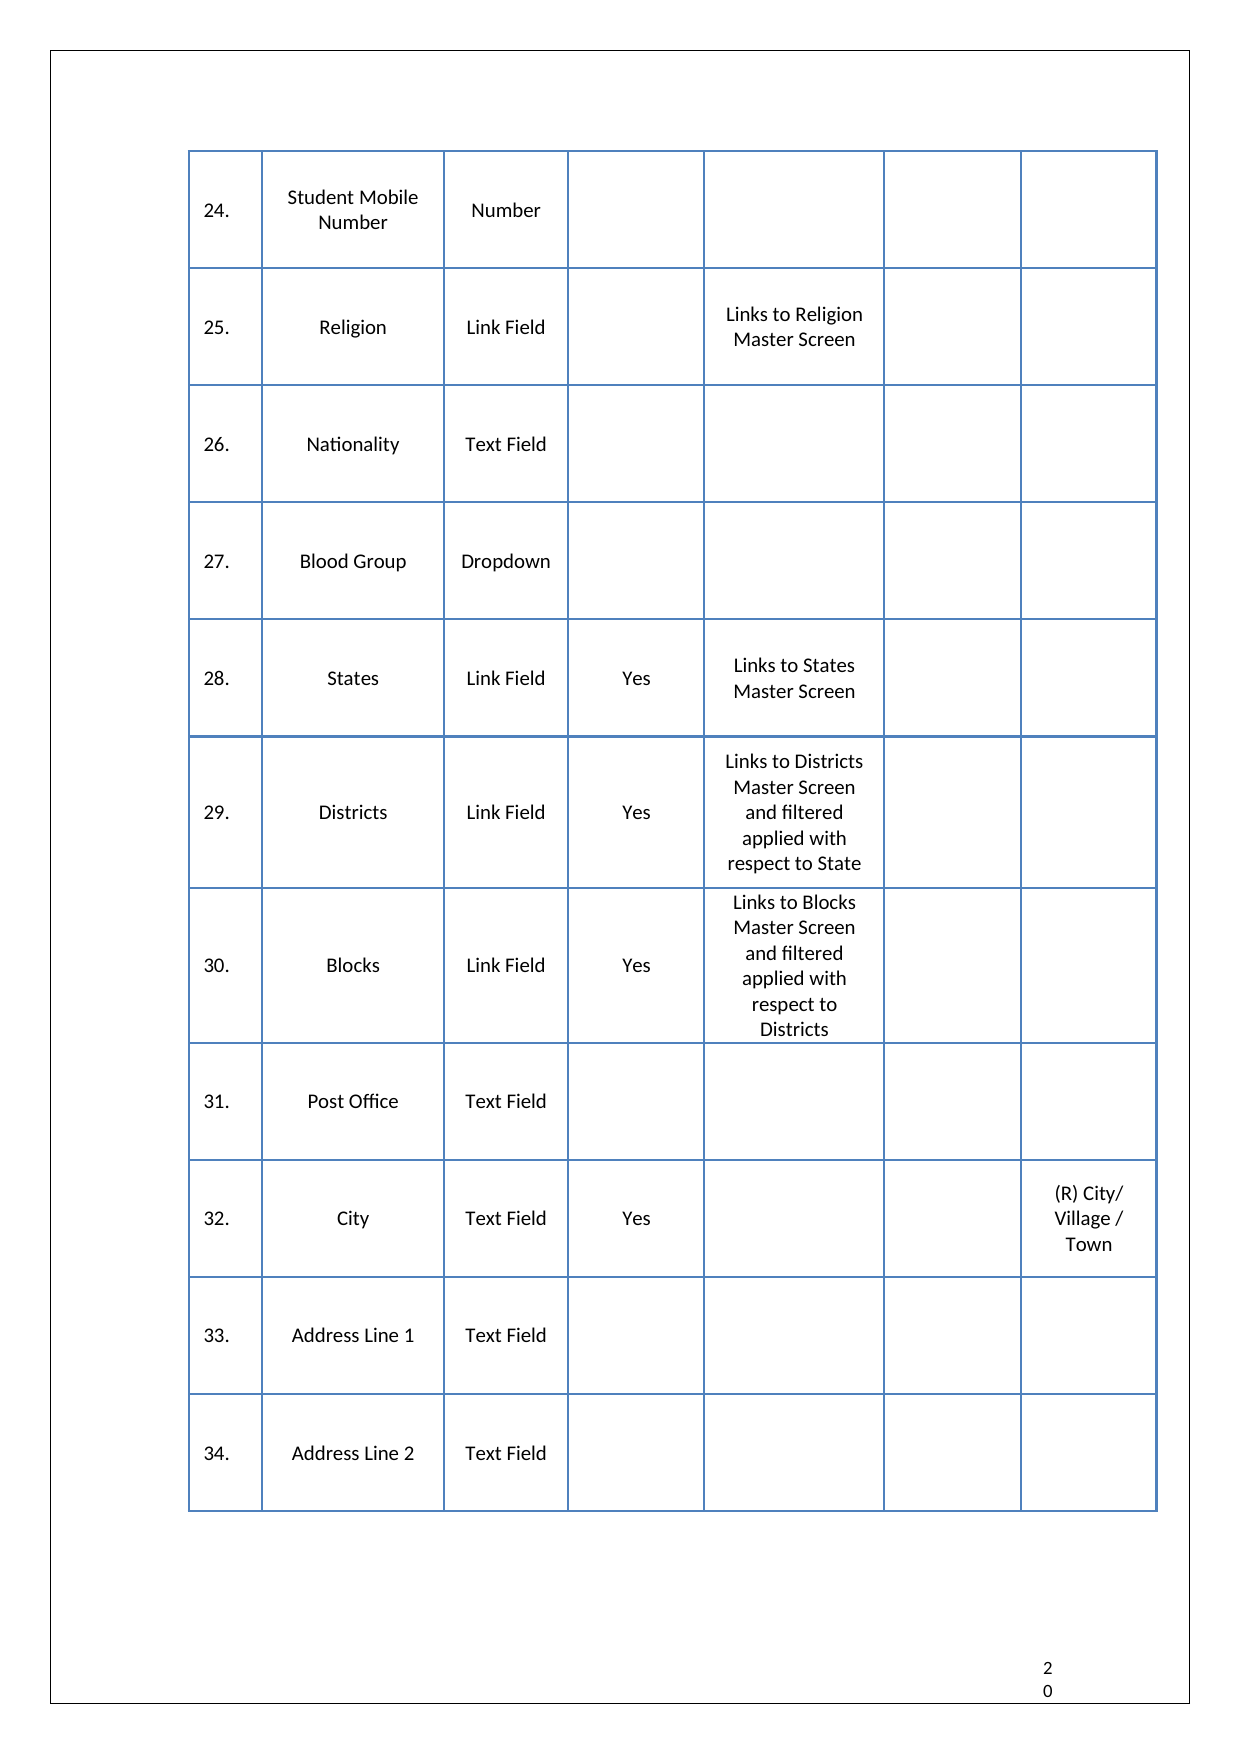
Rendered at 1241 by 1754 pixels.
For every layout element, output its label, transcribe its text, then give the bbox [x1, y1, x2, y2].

table_cell [705, 386, 883, 501]
table_cell Links to States Master Screen [705, 620, 883, 735]
table_cell [190, 620, 261, 735]
table_cell Blocks [263, 889, 443, 1042]
table_cell [190, 1161, 261, 1276]
table_cell Religion [263, 269, 443, 384]
table_cell [1022, 503, 1155, 618]
table_cell [885, 386, 1020, 501]
table_cell Student Mobile Number [263, 152, 443, 267]
table_cell [885, 1044, 1020, 1159]
table_cell [1022, 889, 1155, 1042]
table_cell [1022, 620, 1155, 735]
table_cell [1022, 1278, 1155, 1393]
table_cell [190, 386, 261, 501]
table_cell Blood Group [263, 503, 443, 618]
table_cell Text Field [445, 1161, 567, 1276]
table_cell City [263, 1161, 443, 1276]
table_cell Links to Blocks Master Screen and filtered applied with respect to Districts [705, 889, 883, 1042]
table_cell Text Field [445, 1395, 567, 1510]
table_cell Yes [569, 620, 703, 735]
table_cell [705, 1044, 883, 1159]
table_cell Link Field [445, 269, 567, 384]
table_cell Dropdown [445, 503, 567, 618]
table_cell [885, 738, 1020, 887]
table_cell States [263, 620, 443, 735]
table_cell Link Field [445, 620, 567, 735]
table_cell Link Field [445, 889, 567, 1042]
table_cell [190, 1278, 261, 1393]
table_cell [705, 1278, 883, 1393]
table_cell Yes [569, 738, 703, 887]
table_cell [885, 152, 1020, 267]
table_cell [885, 620, 1020, 735]
table_cell Address Line 1 [263, 1278, 443, 1393]
table_cell Links to Districts Master Screen and filtered applied with respect to State [705, 738, 883, 887]
table_cell Districts [263, 738, 443, 887]
table_cell Text Field [445, 386, 567, 501]
table_cell Link Field [445, 738, 567, 887]
table_cell [705, 1395, 883, 1510]
table_cell [885, 1278, 1020, 1393]
table_cell [705, 152, 883, 267]
table_cell [190, 1395, 261, 1510]
table_cell Links to Religion Master Screen [705, 269, 883, 384]
table_cell Yes [569, 1161, 703, 1276]
table_cell [705, 1161, 883, 1276]
table_cell [569, 269, 703, 384]
table_cell [569, 1278, 703, 1393]
table_cell [1022, 386, 1155, 501]
table_cell (R) City/ Village / Town [1022, 1161, 1155, 1276]
table_cell [190, 152, 261, 267]
table_cell [569, 1044, 703, 1159]
table_cell Number [445, 152, 567, 267]
table_cell [1022, 152, 1155, 267]
table_cell [190, 738, 261, 887]
table_cell [569, 152, 703, 267]
table_cell [190, 269, 261, 384]
table_cell Yes [569, 889, 703, 1042]
table_cell [190, 889, 261, 1042]
table_cell [885, 503, 1020, 618]
table_cell [1022, 738, 1155, 887]
table_cell Text Field [445, 1278, 567, 1393]
table_cell Post Office [263, 1044, 443, 1159]
table_cell [569, 503, 703, 618]
table_cell [1022, 1395, 1155, 1510]
table_cell [885, 1161, 1020, 1276]
table_cell [190, 503, 261, 618]
table_cell [885, 269, 1020, 384]
table_cell [885, 1395, 1020, 1510]
table_cell [569, 1395, 703, 1510]
table_cell [1022, 1044, 1155, 1159]
table_cell Nationality [263, 386, 443, 501]
table_cell [705, 503, 883, 618]
table_cell Address Line 2 [263, 1395, 443, 1510]
table_cell [190, 1044, 261, 1159]
table_cell [569, 386, 703, 501]
table_cell [885, 889, 1020, 1042]
table_cell [1022, 269, 1155, 384]
table_cell Text Field [445, 1044, 567, 1159]
